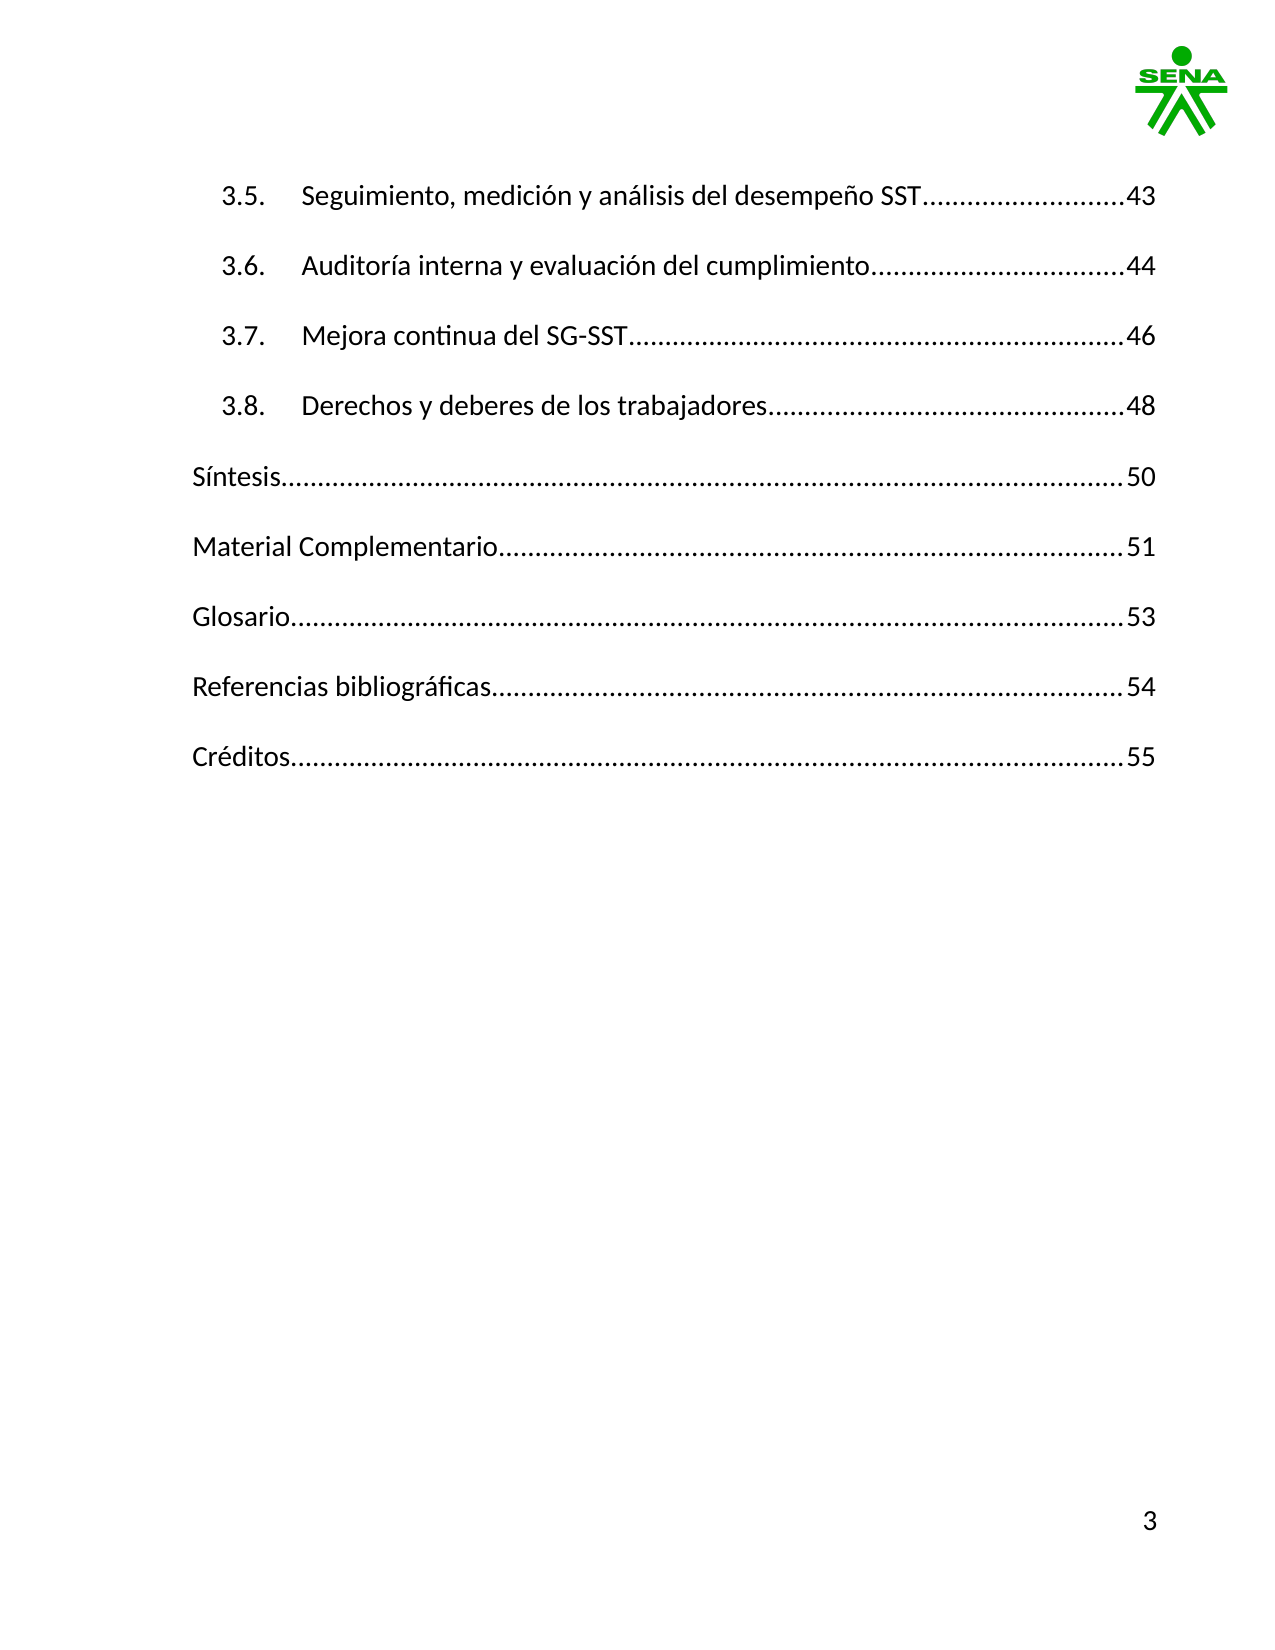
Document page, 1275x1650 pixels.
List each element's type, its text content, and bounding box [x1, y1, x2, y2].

text 3.8. Derechos y deberes de los trabajadores 48 [147, 387, 1157, 423]
text 3.6. Auditoría interna y evaluación del cumplimiento 44 [147, 247, 1157, 283]
text Material Complementario 51 [118, 528, 1157, 563]
text 3.7. Mejora continua del SG-SST 46 [147, 317, 1157, 353]
picture [1135, 46, 1228, 136]
text Referencias bibliográficas 54 [118, 668, 1157, 703]
text Glosario 53 [118, 598, 1157, 633]
text 3.5. Seguimiento, medición y análisis del desempeño SST 43 [147, 177, 1157, 213]
text Créditos 55 [118, 738, 1157, 774]
text Síntesis 50 [118, 458, 1157, 493]
